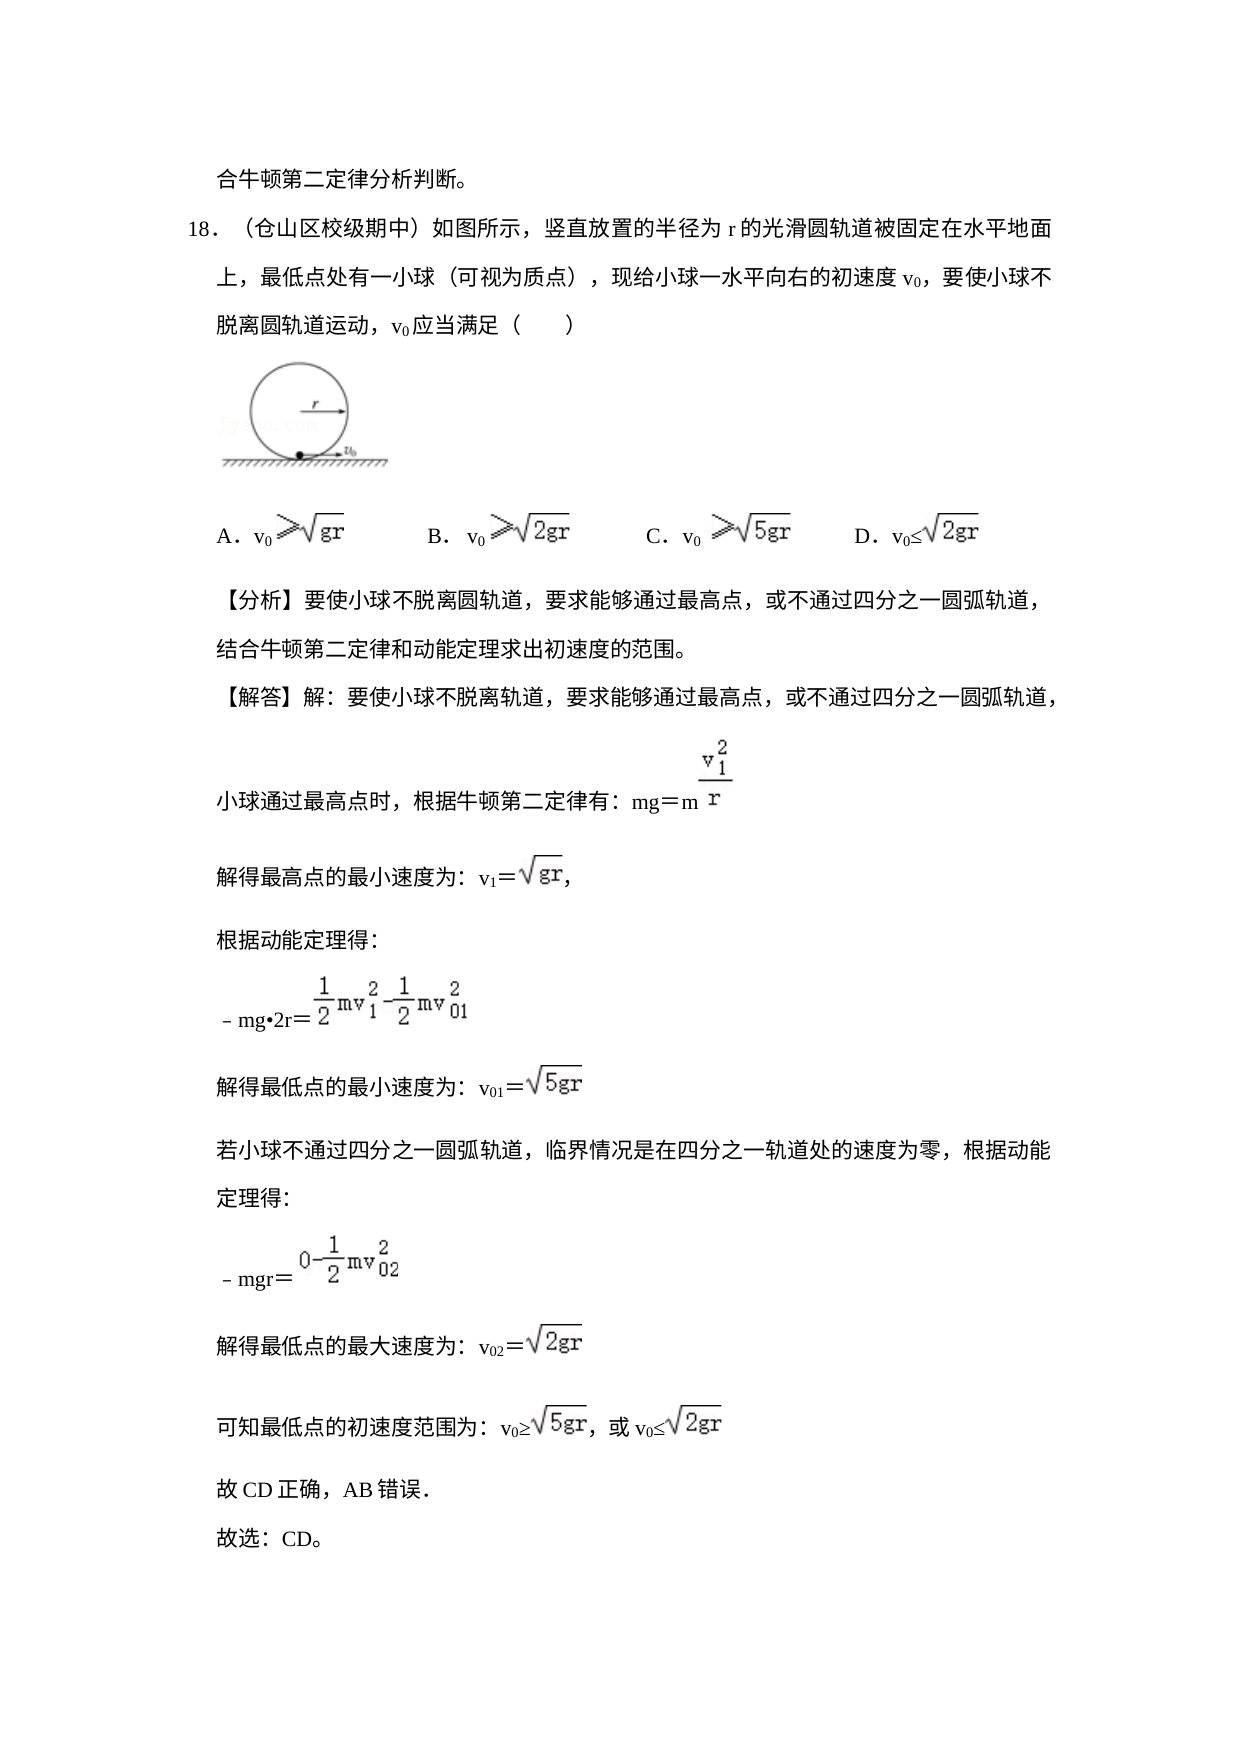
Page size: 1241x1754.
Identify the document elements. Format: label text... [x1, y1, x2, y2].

picture [706, 513, 791, 544]
text ﹣mgr＝ [216, 1229, 1053, 1294]
text A．v0 B． v0 C．v0 D．v0≤ [187, 499, 1053, 564]
text ﹣mg•2r＝ [216, 971, 1053, 1036]
picture [525, 1324, 582, 1355]
picture [530, 1405, 587, 1436]
text 若小球不通过四分之一圆弧轨道，临界情况是在四分之一轨道处的速度为零，根据动能定理得： [216, 1132, 1053, 1213]
text 解得最高点的最小速度为：v1＝， [216, 841, 1053, 906]
text 【解答】解：要使小球不脱离轨道，要求能够通过最高点，或不通过四分之一圆弧轨道， [216, 680, 1053, 712]
picture [922, 513, 979, 544]
text 小球通过最高点时，根据牛顿第二定律有：mg＝m [216, 728, 1053, 826]
text 根据动能定理得： [216, 922, 1053, 955]
picture [271, 513, 344, 544]
text 解得最低点的最大速度为：v02＝ [216, 1310, 1053, 1375]
picture [518, 855, 563, 886]
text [216, 162, 1053, 194]
text 18．（仓山区校级期中）如图所示，竖直放置的半径为r的光滑圆轨道被固定在水平地面上，最低点处有一小球（可视为质点），现给小球一水平向右的初速度v0，要使小球不脱离圆轨道运动，v0应当满足（ ） [187, 210, 1053, 340]
picture [216, 356, 393, 472]
picture [698, 737, 733, 810]
picture [313, 972, 470, 1028]
text 故CD正确，AB错误． [216, 1472, 1053, 1504]
picture [665, 1405, 722, 1436]
picture [294, 1231, 398, 1286]
text 解得最低点的最小速度为：v01＝ [216, 1051, 1053, 1116]
text 【分析】要使小球不脱离圆轨道，要求能够通过最高点，或不通过四分之一圆弧轨道，结合牛顿第二定律和动能定理求出初速度的范围。 [216, 583, 1053, 664]
text 故选：CD。 [216, 1520, 1053, 1553]
picture [525, 1065, 582, 1096]
text 可知最低点的初速度范围为：v0≥，或v0≤ [216, 1391, 1053, 1456]
picture [485, 513, 570, 544]
